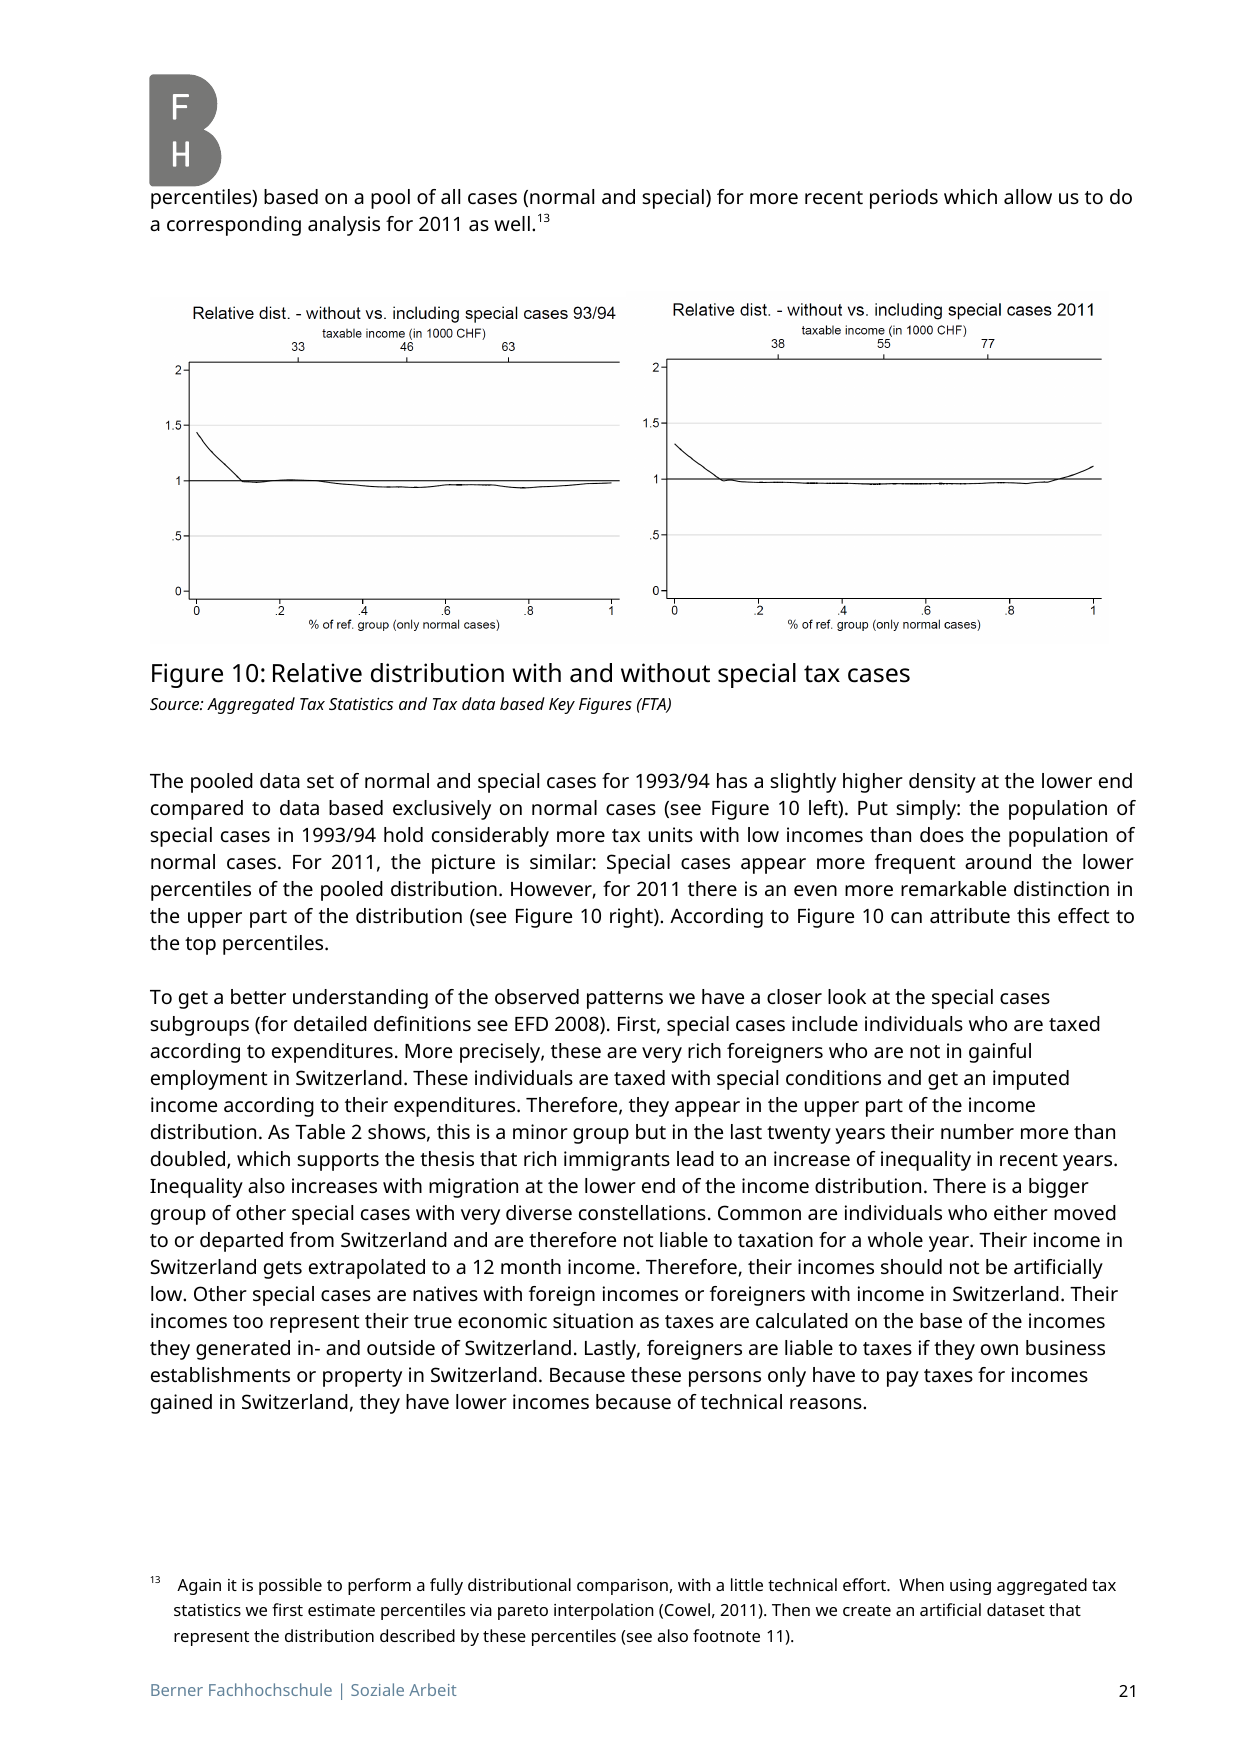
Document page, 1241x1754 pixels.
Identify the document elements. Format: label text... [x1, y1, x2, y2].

text The pooled data set of normal and special cases for 1993/94 has a slightly higher density at the lower end compared to data based exclusively on normal cases (see Figure 10 left). Put simply: the population of special cases in 1993/94 hold considerably more tax units with low incomes than does the population of normal cases. For 2011, the picture is similar: Special cases appear more frequent around the lower percentiles of the pooled distribution. However, for 2011 there is an even more remarkable distinction in the upper part of the distribution (see Figure 10 right). According to Figure 10 can attribute this effect to the top percentiles. [149, 767, 1136, 956]
text Figure 10: Relative distribution with and without special tax cases Source: Aggregated Tax Statistics and Tax data based Key Figures (FTA) [149, 656, 1136, 715]
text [149, 183, 1136, 237]
text To get a better understanding of the observed patterns we have a closer look at the special cases subgroups (for detailed definitions see EFD 2008). First, special cases include individuals who are taxed according to expenditures. More precisely, these are very rich foreigners who are not in gainful employment in Switzerland. These individuals are taxed with special conditions and get an imputed income according to their expenditures. Therefore, they appear in the upper part of the income distribution. As Table 2 shows, this is a minor group but in the last twenty years their number more than doubled, which supports the thesis that rich immigrants lead to an increase of inequality in recent years. Inequality also increases with migration at the lower end of the income distribution. There is a bigger group of other special cases with very diverse constellations. Common are individuals who either moved to or departed from Switzerland and are therefore not liable to taxation for a whole year. Their income in Switzerland gets extrapolated to a 12 month income. Therefore, their incomes should not be artificially low. Other special cases are natives with foreign incomes or foreigners with income in Switzerland. Their incomes too represent their true economic situation as taxes are calculated on the base of the incomes they generated in- and outside of Switzerland. Lastly, foreigners are liable to taxes if they own business establishments or property in Switzerland. Because these persons only have to pay taxes for incomes gained in Switzerland, they have lower incomes because of technical reasons. [149, 983, 1136, 1415]
